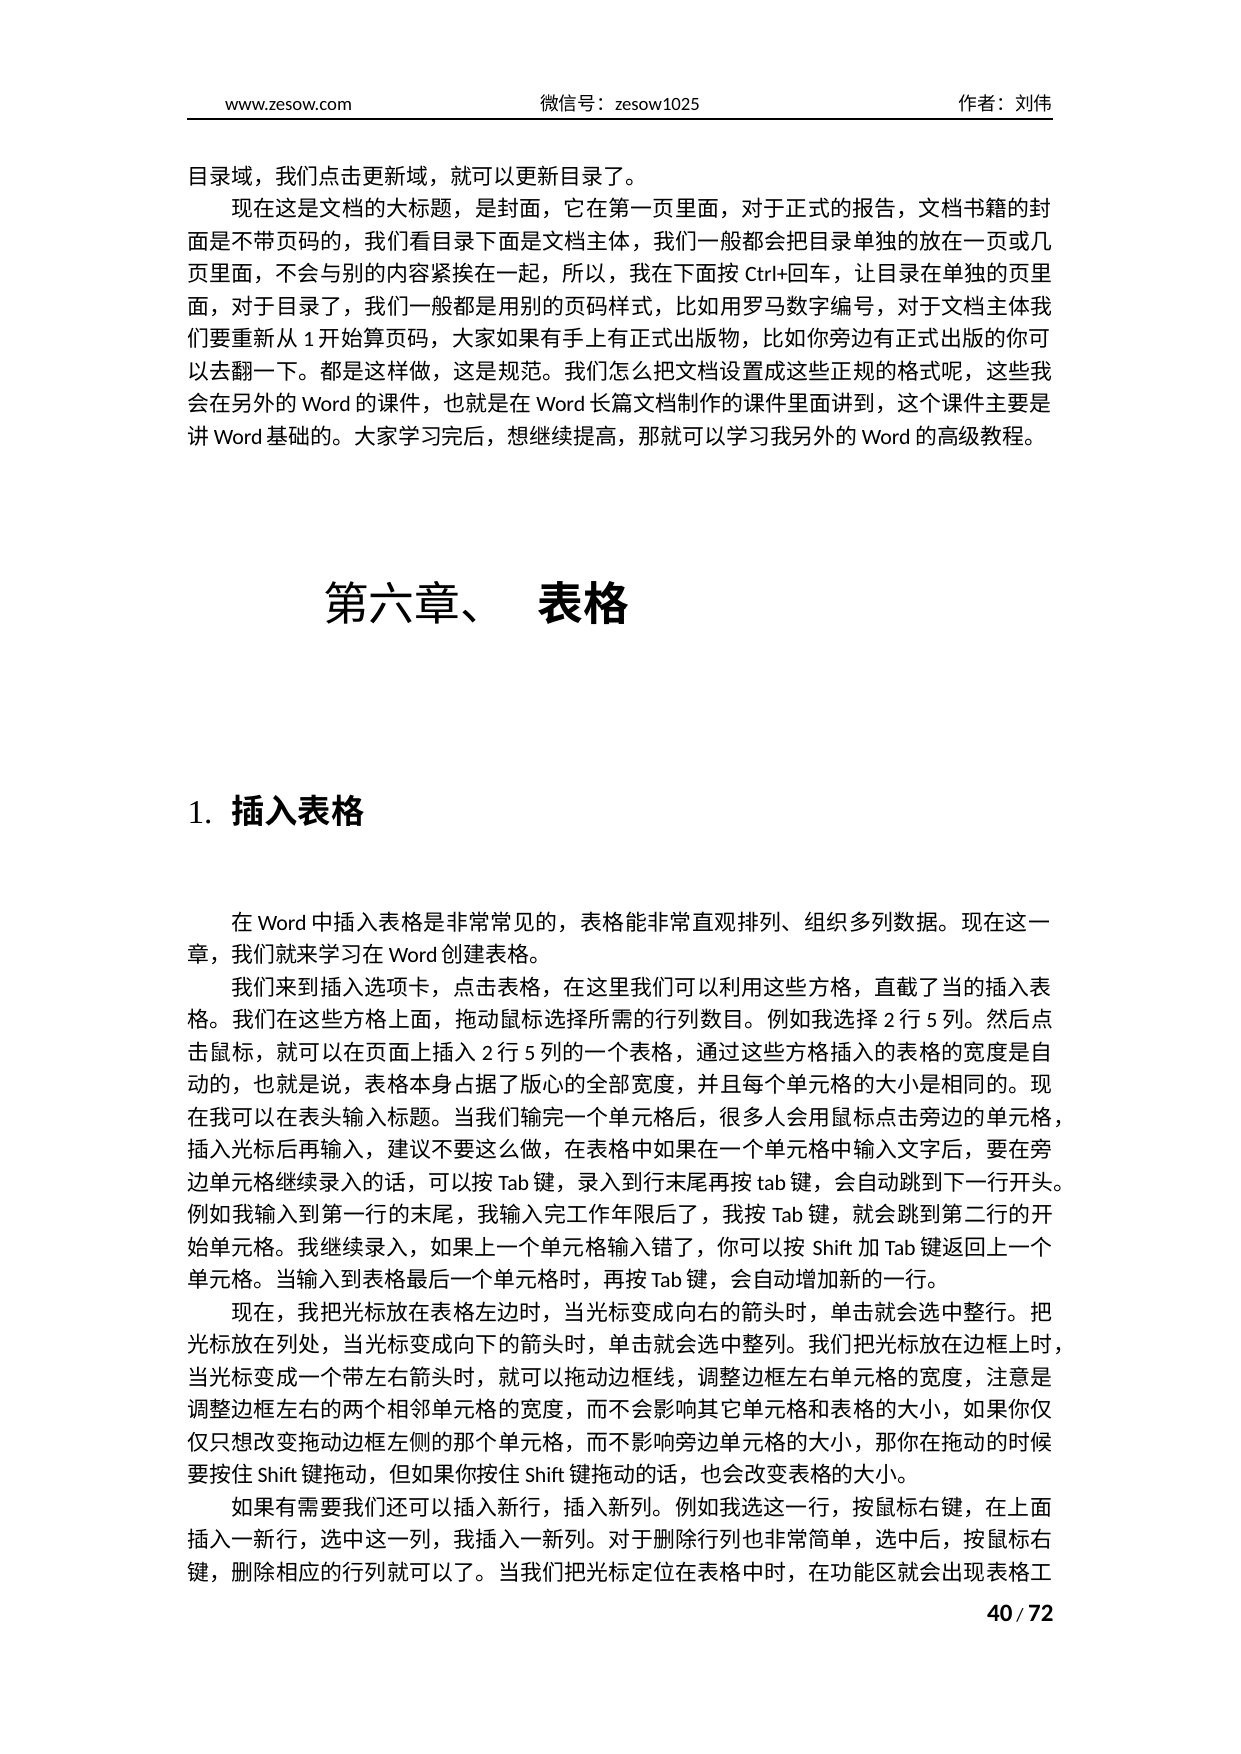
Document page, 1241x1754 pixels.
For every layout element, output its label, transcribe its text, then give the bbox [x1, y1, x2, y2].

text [187, 1489, 1053, 1587]
text 我们来到插入选项卡，点击表格，在这里我们可以利用这些方格，直截了当的插入表格。我们在这些方格上面，拖动鼠标选择所需的行列数目。例如我选择2行5列。然后点击鼠标，就可以在页面上插入2行5列的一个表格，通过这些方格插入的表格的宽度是自动的，也就是说，表格本身占据了版心的全部宽度，并且每个单元格的大小是相同的。现在我可以在表头输入标题。当我们输完一个单元格后，很多人会用鼠标点击旁边的单元格，插入光标后再输入，建议不要这么做，在表格中如果在一个单元格中输入文字后，要在旁边单元格继续录入的话，可以按Tab键，录入到行末尾再按tab键，会自动跳到下一行开头。例如我输入到第一行的末尾，我输入完工作年限后了，我按Tab键，就会跳到第二行的开始单元格。我继续录入，如果上一个单元格输入错了，你可以按Shift 加Tab键返回上一个单元格。当输入到表格最后一个单元格时，再按Tab键，会自动增加新的一行。 [187, 969, 1053, 1294]
text 在Word中插入表格是非常常见的，表格能非常直观排列、组织多列数据。现在这一章，我们就来学习在Word创建表格。 [187, 904, 1053, 969]
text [187, 158, 1053, 191]
subtitle 表格 [231, 551, 1053, 649]
subtitle 插入表格 [187, 777, 1053, 842]
text 现在，我把光标放在表格左边时，当光标变成向右的箭头时，单击就会选中整行。把光标放在列处，当光标变成向下的箭头时，单击就会选中整列。我们把光标放在边框上时，当光标变成一个带左右箭头时，就可以拖动边框线，调整边框左右单元格的宽度，注意是调整边框左右的两个相邻单元格的宽度，而不会影响其它单元格和表格的大小，如果你仅仅只想改变拖动边框左侧的那个单元格，而不影响旁边单元格的大小，那你在拖动的时候要按住Shift键拖动，但如果你按住Shift键拖动的话，也会改变表格的大小。 [187, 1294, 1053, 1489]
text 现在这是文档的大标题，是封面，它在第一页里面，对于正式的报告，文档书籍的封面是不带页码的，我们看目录下面是文档主体，我们一般都会把目录单独的放在一页或几页里面，不会与别的内容紧挨在一起，所以，我在下面按Ctrl+回车，让目录在单独的页里面，对于目录了，我们一般都是用别的页码样式，比如用罗马数字编号，对于文档主体我们要重新从1开始算页码，大家如果有手上有正式出版物，比如你旁边有正式出版的你可以去翻一下。都是这样做，这是规范。我们怎么把文档设置成这些正规的格式呢，这些我会在另外的Word的课件，也就是在Word长篇文档制作的课件里面讲到，这个课件主要是讲Word基础的。大家学习完后，想继续提高，那就可以学习我另外的Word的高级教程。 [187, 191, 1053, 451]
